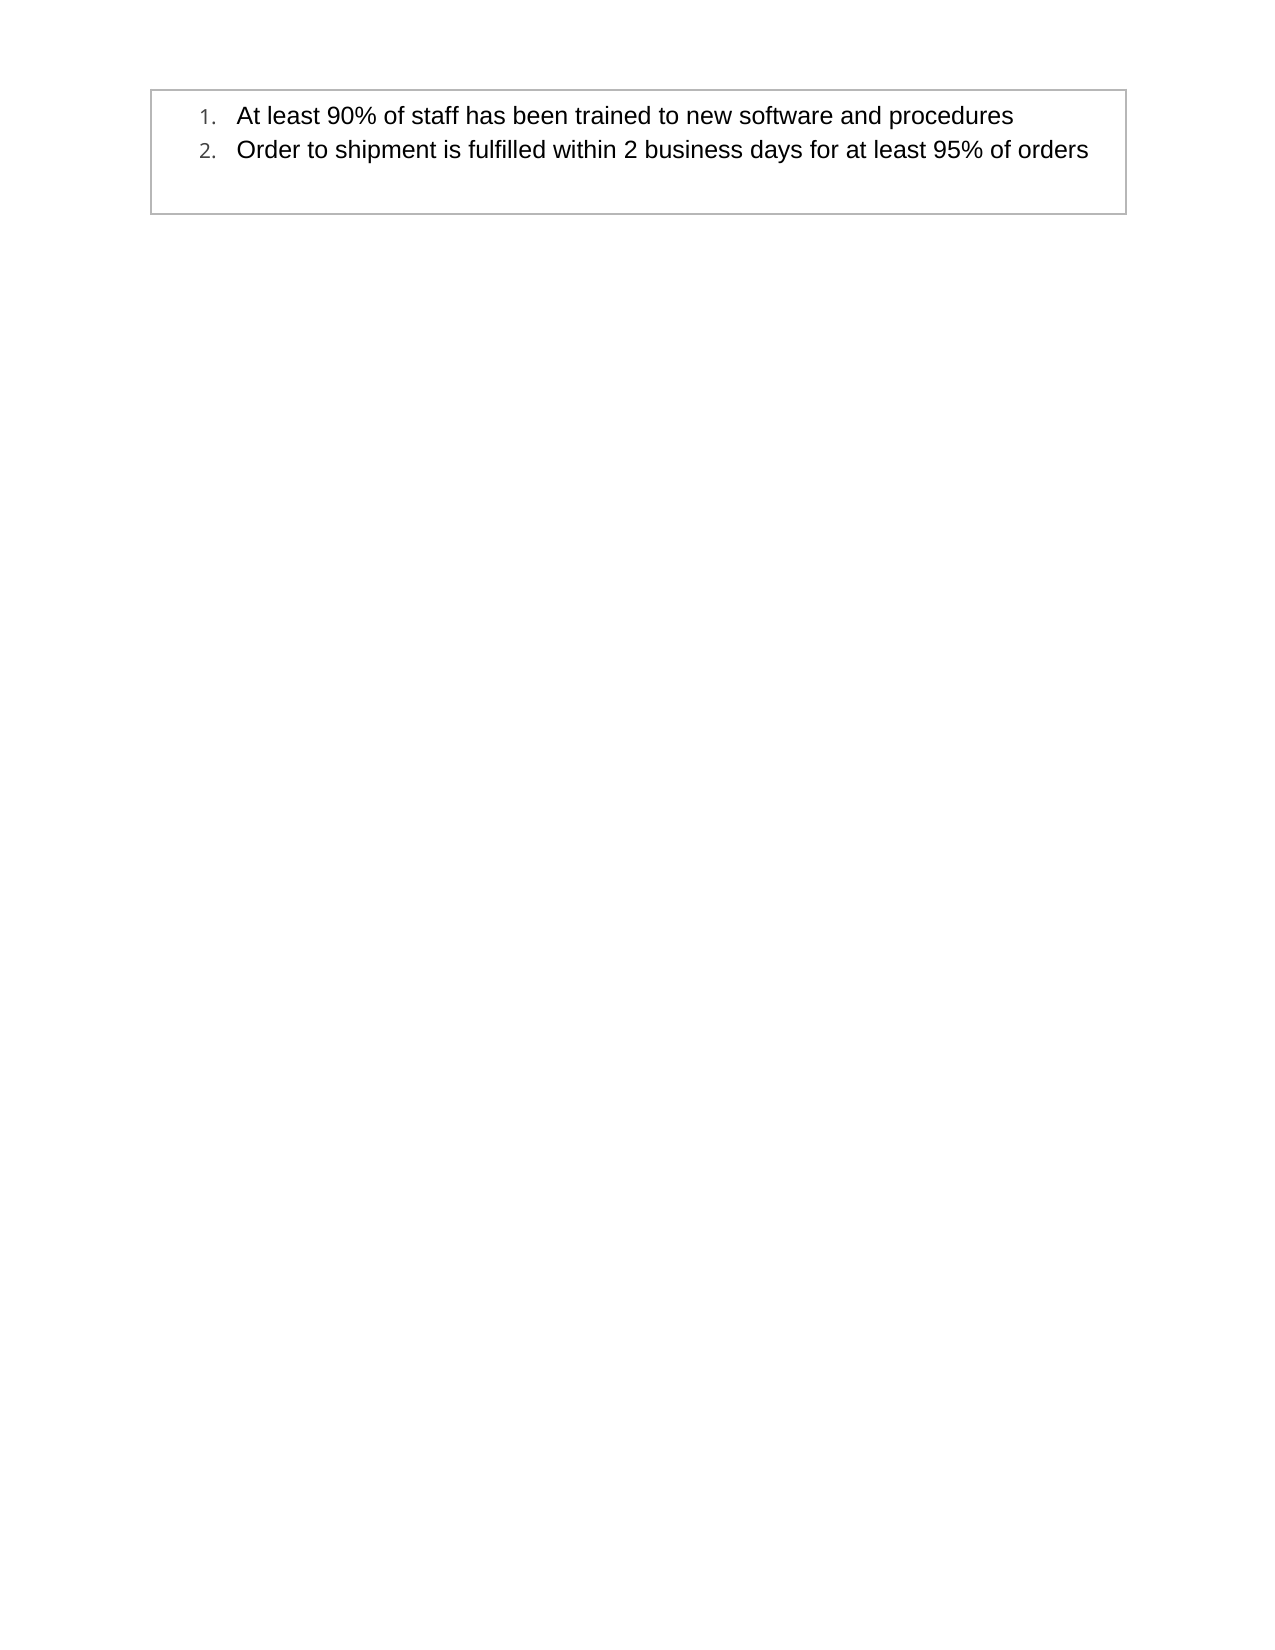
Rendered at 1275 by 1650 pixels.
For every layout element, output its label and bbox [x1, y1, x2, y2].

table_cell [152, 91, 1125, 212]
